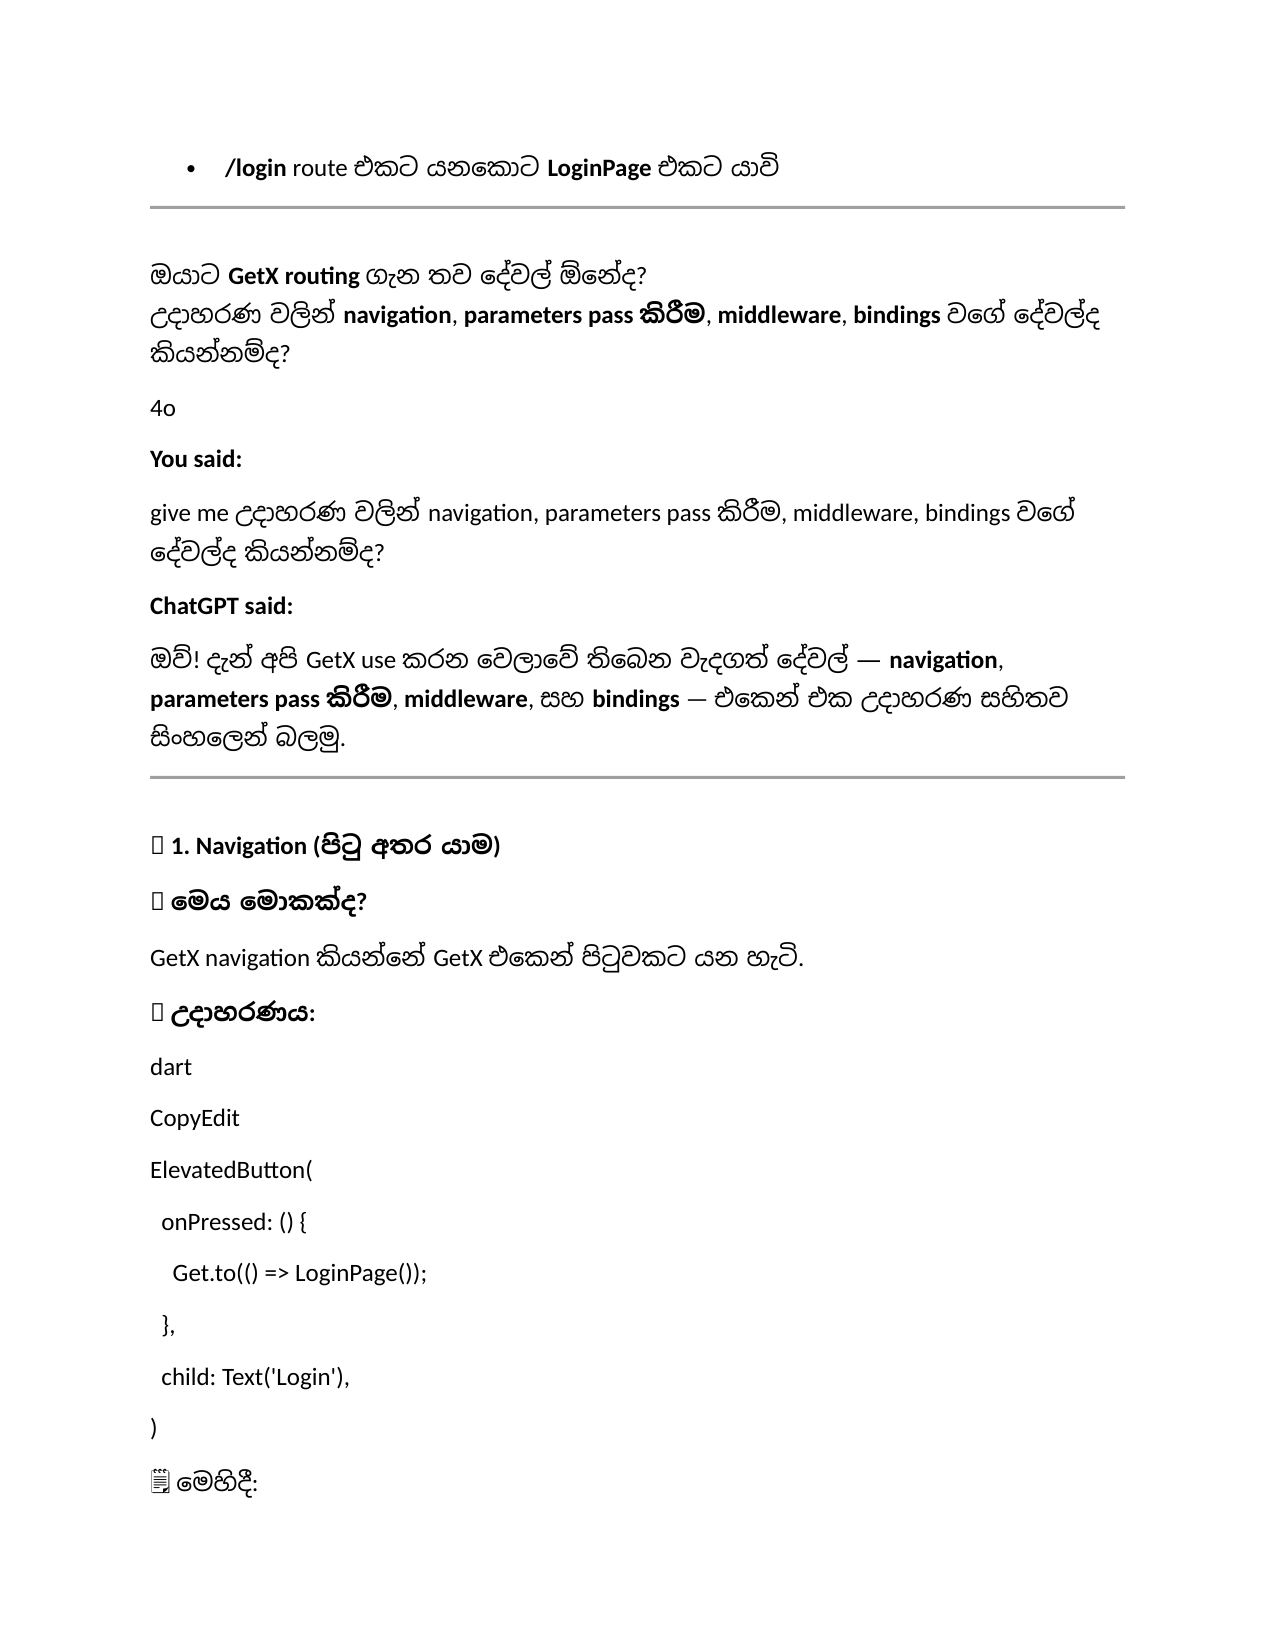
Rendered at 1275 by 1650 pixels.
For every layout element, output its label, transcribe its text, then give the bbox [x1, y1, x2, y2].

text Get.to(() => LoginPage()); [150, 1257, 1125, 1288]
text ElevatedButton( [150, 1154, 1125, 1185]
text ඔව්! දැන් අපි GetX use කරන වෙලාවේ තිබෙන වැදගත් දේවල් — navigation, parameters pass කිරීම, middleware, සහ bindings — එකෙන් එක උදාහරණ සහිතව සිංහලෙන් බලමු. [150, 642, 1125, 754]
text You said: [150, 443, 1125, 474]
text ) [150, 1412, 1125, 1443]
text GetX navigation කියන්නේ GetX එකෙන් පිටුවකට යන හැටි. [150, 939, 1125, 973]
text ChatGPT said: [150, 590, 1125, 621]
text child: Text('Login'), [150, 1361, 1125, 1391]
text 🗒️ මෙහිදී: [150, 1464, 1125, 1498]
text 🔹 1. Navigation (පිටු අතර යාම) [150, 827, 1125, 862]
text CopyEdit [150, 1102, 1125, 1133]
text 4o [150, 392, 1125, 422]
text dart [150, 1051, 1125, 1081]
text give me උදාහරණ වලින් navigation, parameters pass කිරීම, middleware, bindings වගේ දේවල්ද කියන්නම්ද? [150, 495, 1125, 568]
text 🧠 මෙය මොකක්ද? [150, 883, 1125, 917]
text onPressed: () { [150, 1206, 1125, 1236]
text ඔයාට GetX routing ගැන තව දේවල් ඕනේද? උදාහරණ වලින් navigation, parameters pass කිරීම, middleware, bindings වගේ දේවල්ද කියන්නම්ද? [150, 257, 1125, 370]
text }, [150, 1309, 1125, 1340]
list /login route එකට යනකොට LoginPage එකට යාවි [187, 150, 1125, 184]
text 📌 උදාහරණය: [150, 995, 1125, 1029]
